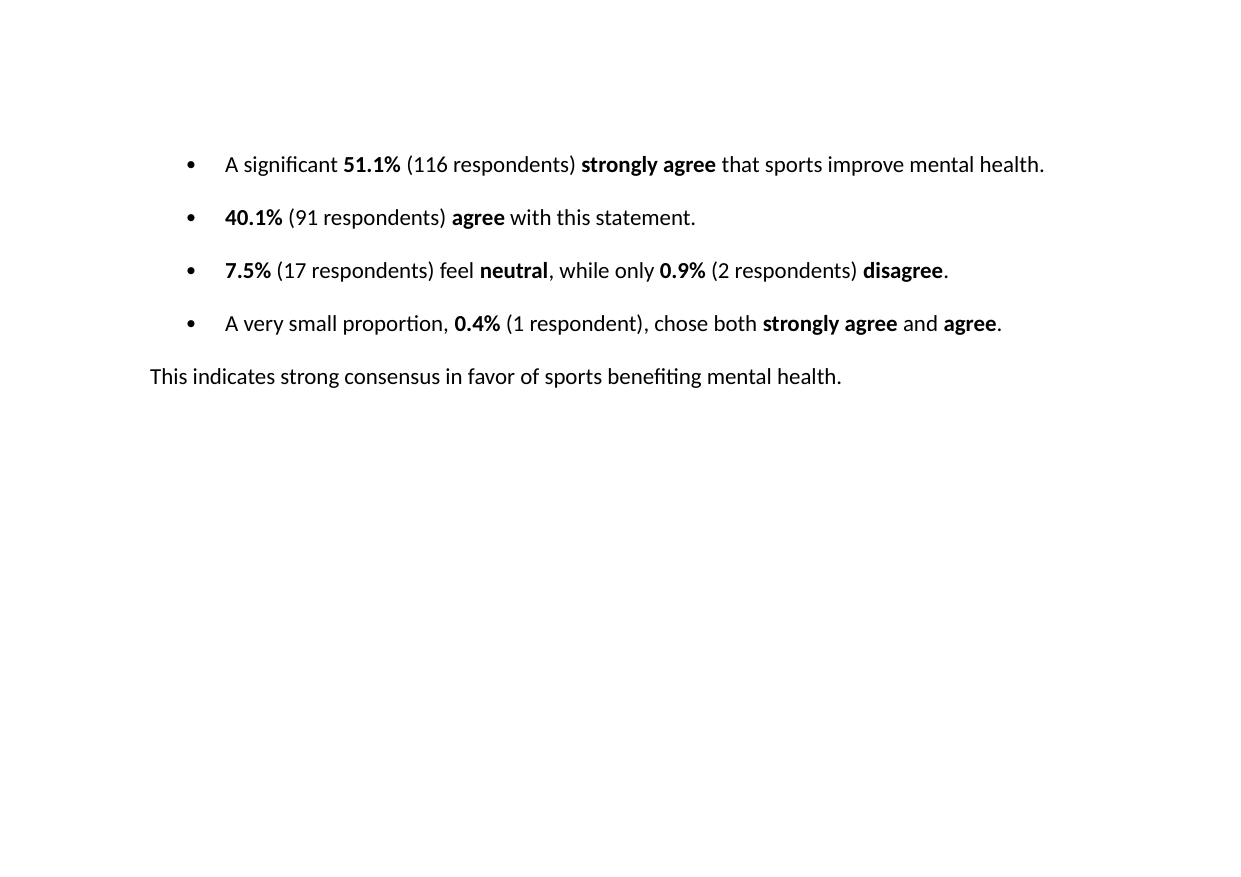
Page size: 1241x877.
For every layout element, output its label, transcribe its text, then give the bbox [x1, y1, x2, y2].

list A very small proportion, 0.4% (1 respondent), chose both strongly agree and agree. [187, 309, 1090, 337]
list A significant 51.1% (116 respondents) strongly agree that sports improve mental health. [187, 150, 1090, 178]
list 40.1% (91 respondents) agree with this statement. [187, 203, 1090, 231]
text This indicates strong consensus in favor of sports benefiting mental health. [150, 362, 1090, 390]
list 7.5% (17 respondents) feel neutral, while only 0.9% (2 respondents) disagree. [187, 256, 1090, 284]
